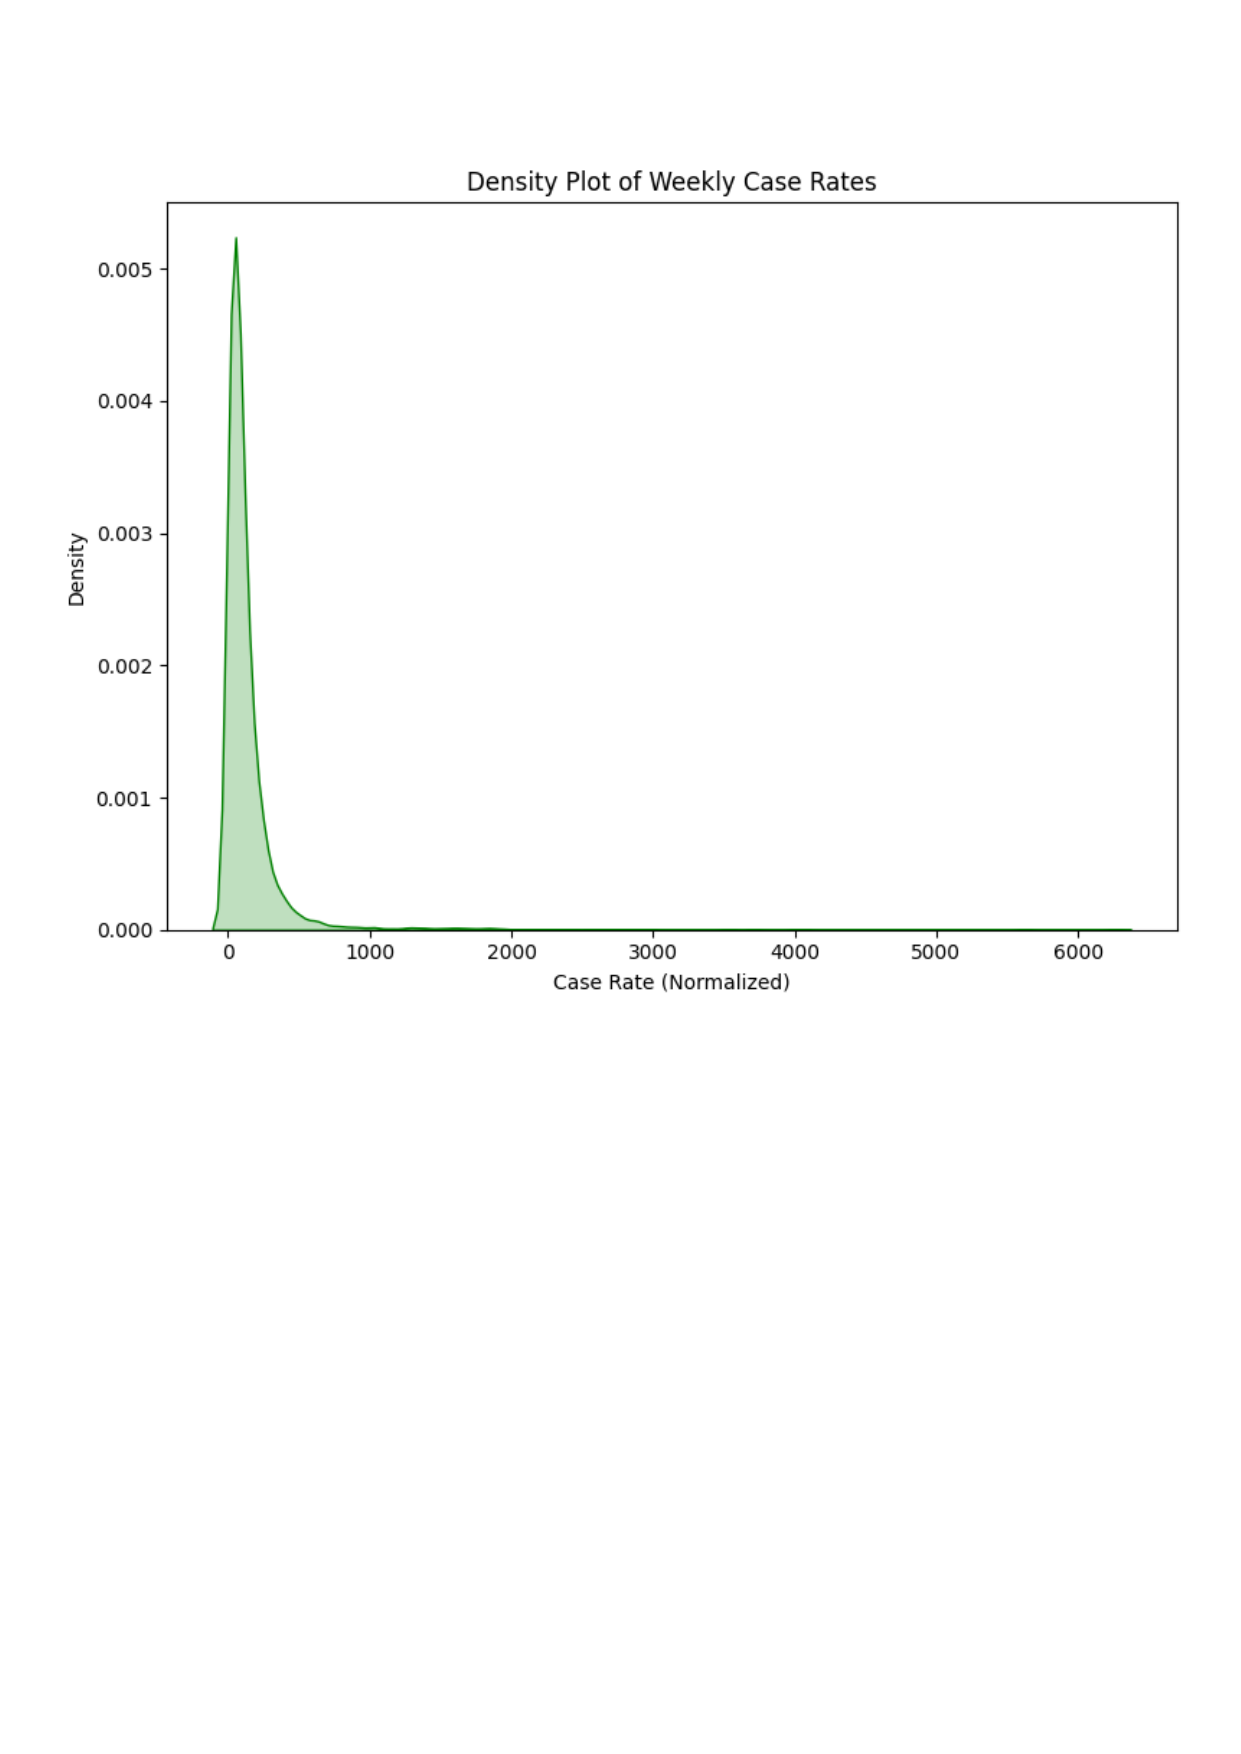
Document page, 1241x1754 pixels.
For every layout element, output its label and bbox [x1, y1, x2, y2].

picture [46, 150, 1199, 1014]
